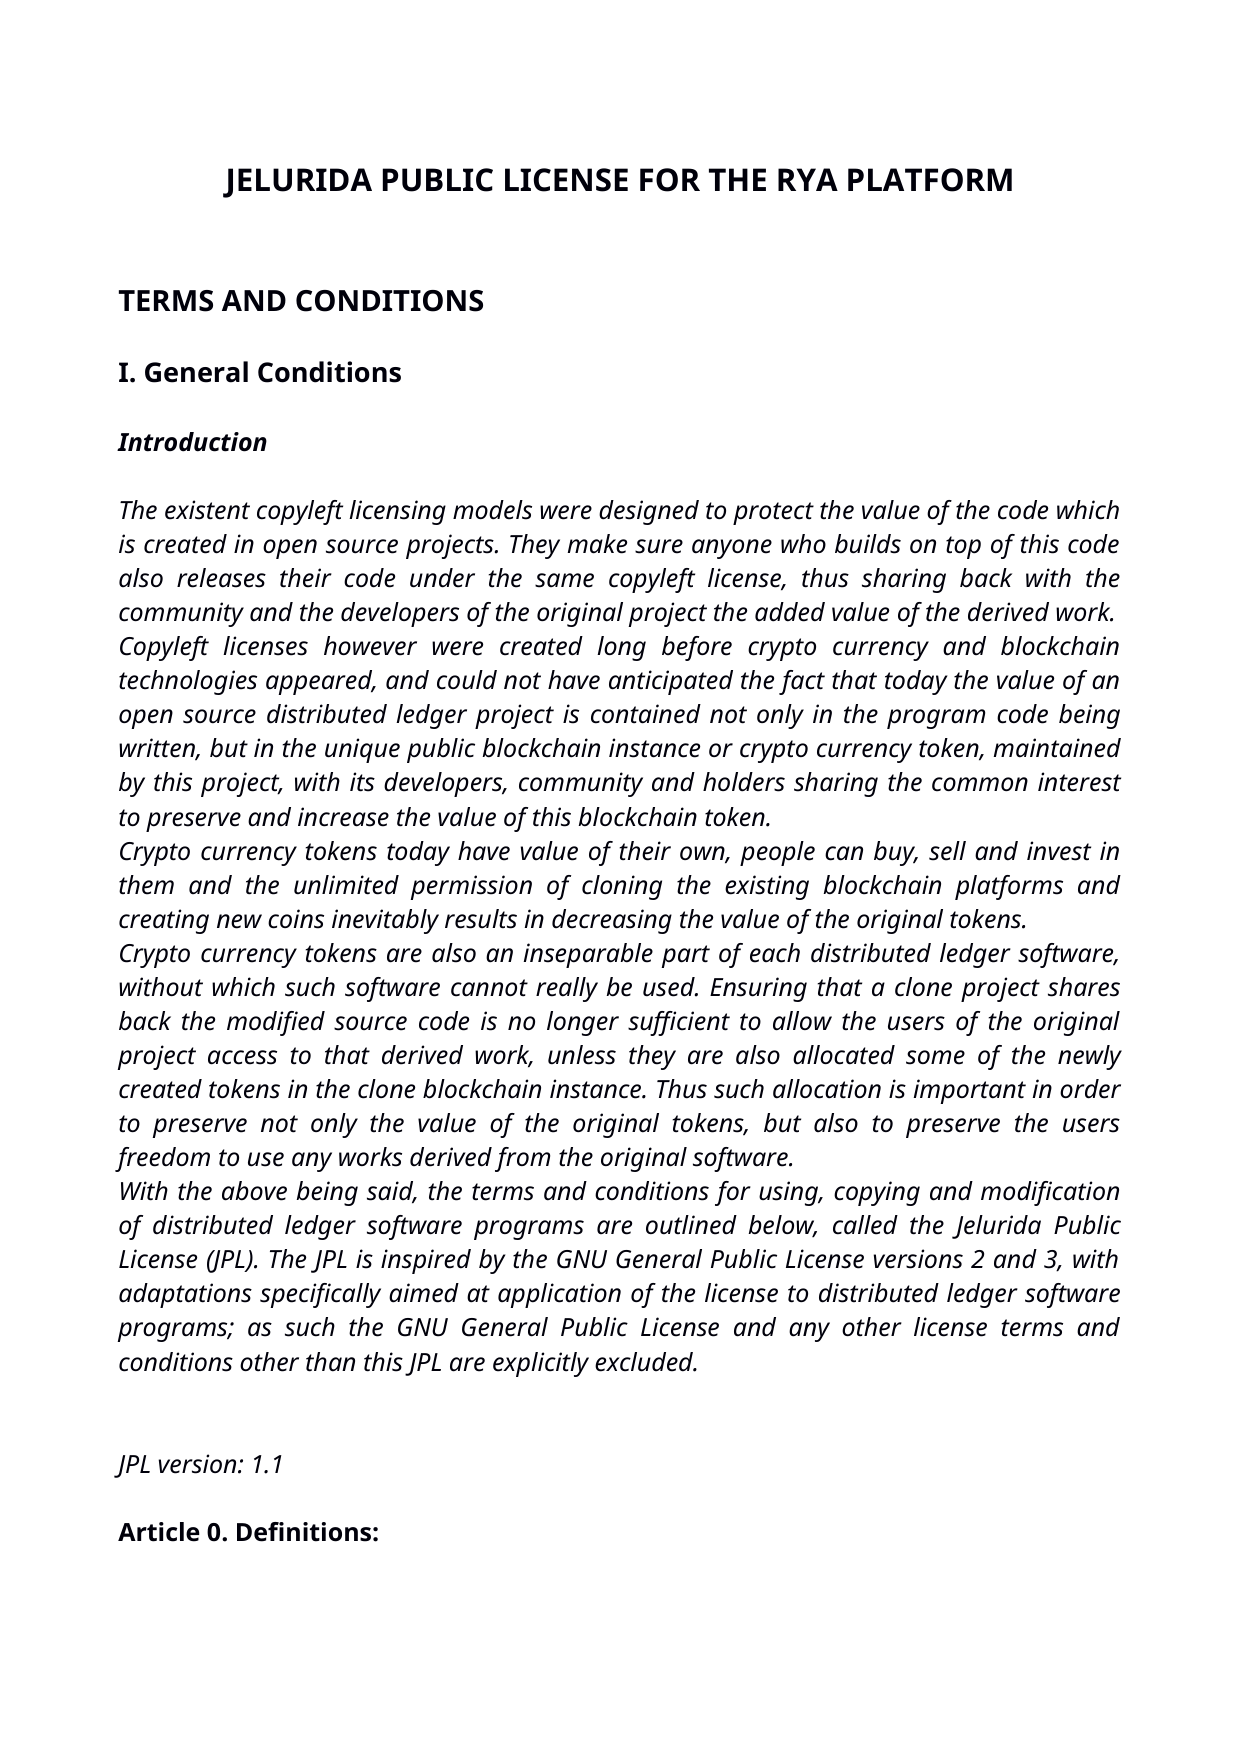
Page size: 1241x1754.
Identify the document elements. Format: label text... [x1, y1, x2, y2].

text I. General Conditions [118, 353, 1122, 390]
text TERMS AND CONDITIONS [118, 280, 1122, 319]
text JELURIDA PUBLIC LICENSE FOR THE RYA PLATFORM [118, 158, 1122, 200]
text With the above being said, the terms and conditions for using, copying and modification of distributed ledger software programs are outlined below, called the Jelurida Public License (JPL). The JPL is inspired by the GNU General Public License versions 2 and 3, with adaptations specifically aimed at application of the license to distributed ledger software programs; as such the GNU General Public License and any other license terms and conditions other than this JPL are explicitly excluded. [118, 1174, 1122, 1378]
text Copyleft licenses however were created long before crypto currency and blockchain technologies appeared, and could not have anticipated the fact that today the value of an open source distributed ledger project is contained not only in the program code being written, but in the unique public blockchain instance or crypto currency token, maintained by this project, with its developers, community and holders sharing the common interest to preserve and increase the value of this blockchain token. [118, 629, 1122, 833]
text Crypto currency tokens are also an inseparable part of each distributed ledger software, without which such software cannot really be used. Ensuring that a clone project shares back the modified source code is no longer sufficient to allow the users of the original project access to that derived work, unless they are also allocated some of the newly created tokens in the clone blockchain instance. Thus such allocation is important in order to preserve not only the value of the original tokens, but also to preserve the users freedom to use any works derived from the original software. [118, 935, 1122, 1174]
text JPL version: 1.1 [118, 1446, 1122, 1480]
text Crypto currency tokens today have value of their own, people can buy, sell and invest in them and the unlimited permission of cloning the existing blockchain platforms and creating new coins inevitably results in decreasing the value of the original tokens. [118, 833, 1122, 935]
text The existent copyleft licensing models were designed to protect the value of the code which is created in open source projects. They make sure anyone who builds on top of this code also releases their code under the same copyleft license, thus sharing back with the community and the developers of the original project the added value of the derived work. [118, 493, 1122, 629]
text Introduction [118, 424, 1122, 458]
text Article 0. Definitions: [118, 1514, 1122, 1548]
